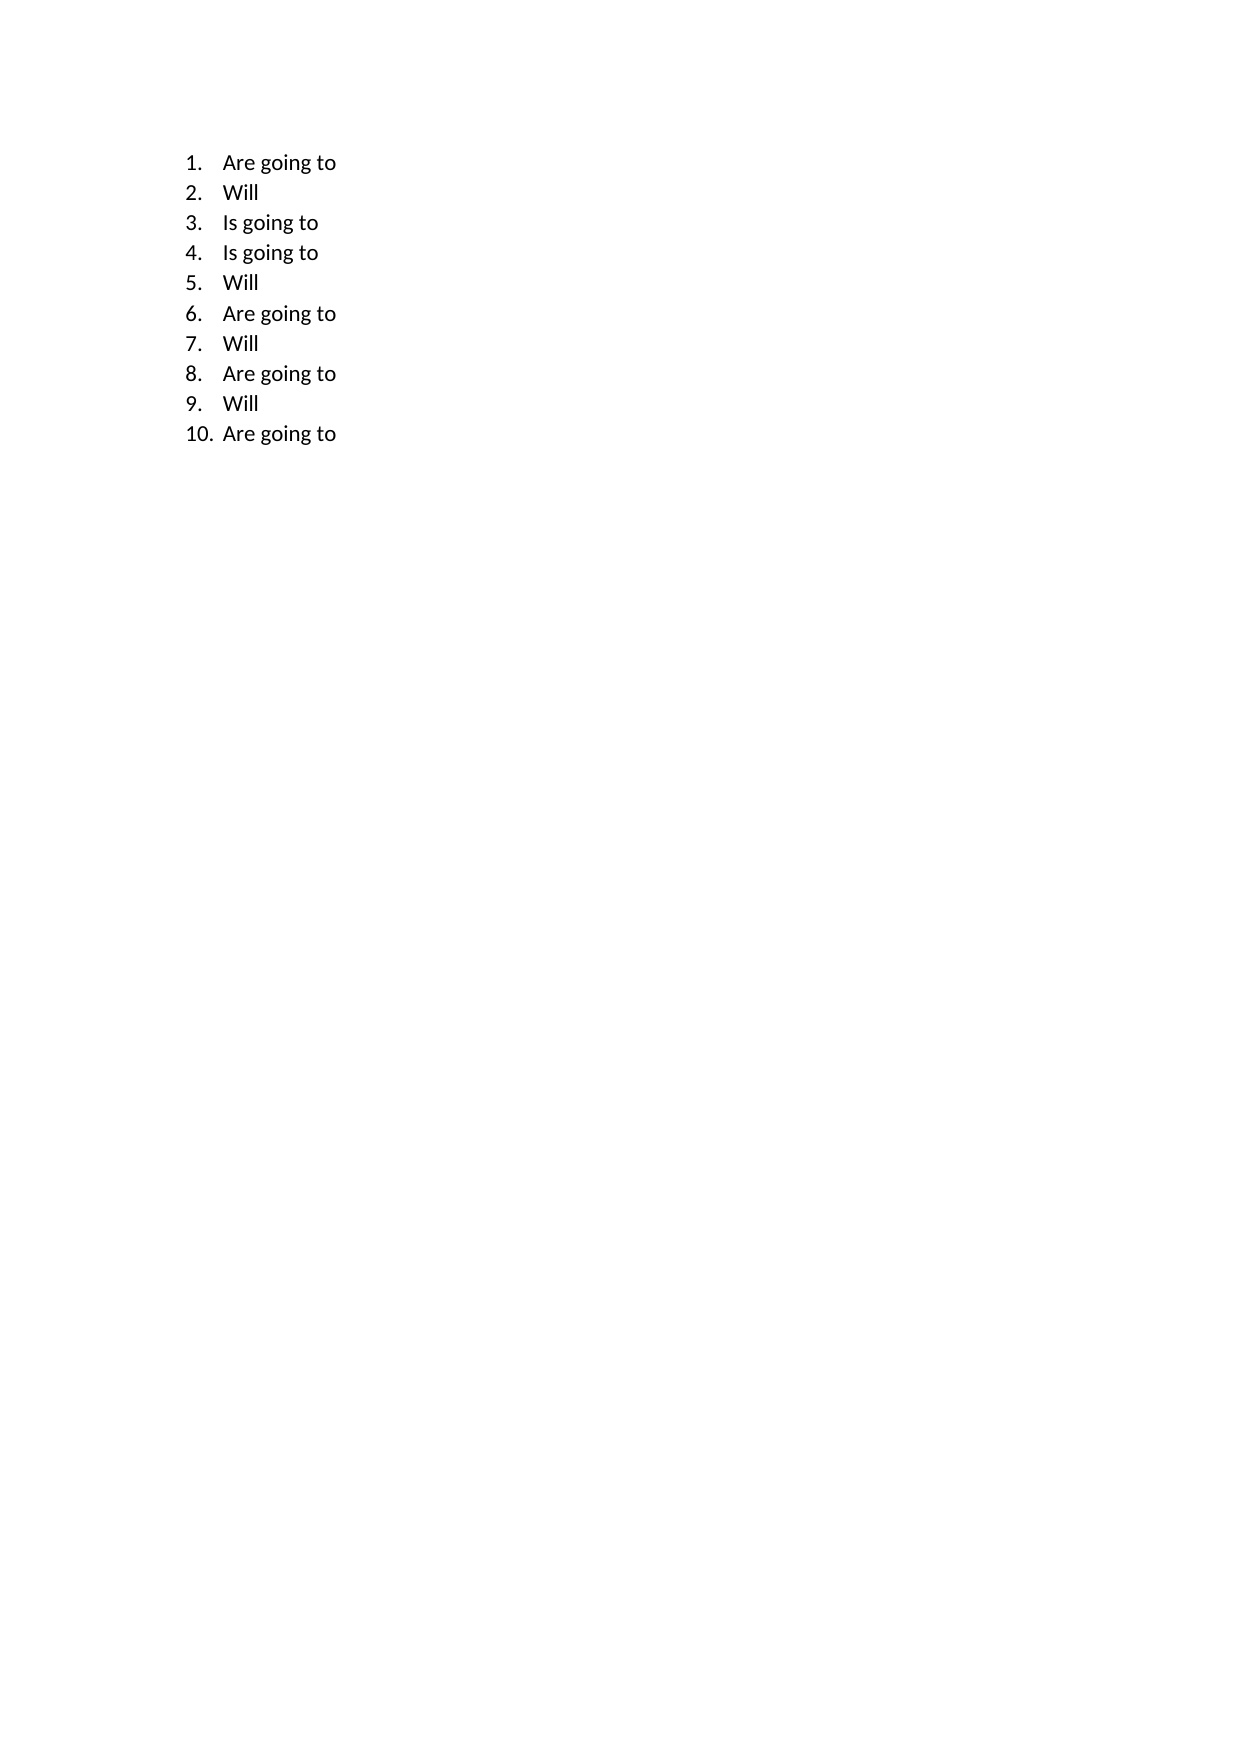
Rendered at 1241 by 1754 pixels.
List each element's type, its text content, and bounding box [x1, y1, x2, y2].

list Is going to [185, 208, 1093, 236]
list Are going to [185, 148, 1093, 176]
list Are going to [185, 299, 1093, 327]
list Will [185, 178, 1093, 206]
list Is going to [185, 238, 1093, 266]
list Will [185, 268, 1093, 296]
list Are going to [185, 419, 1093, 447]
list Are going to [185, 359, 1093, 387]
list Will [185, 329, 1093, 357]
list Will [185, 389, 1093, 417]
